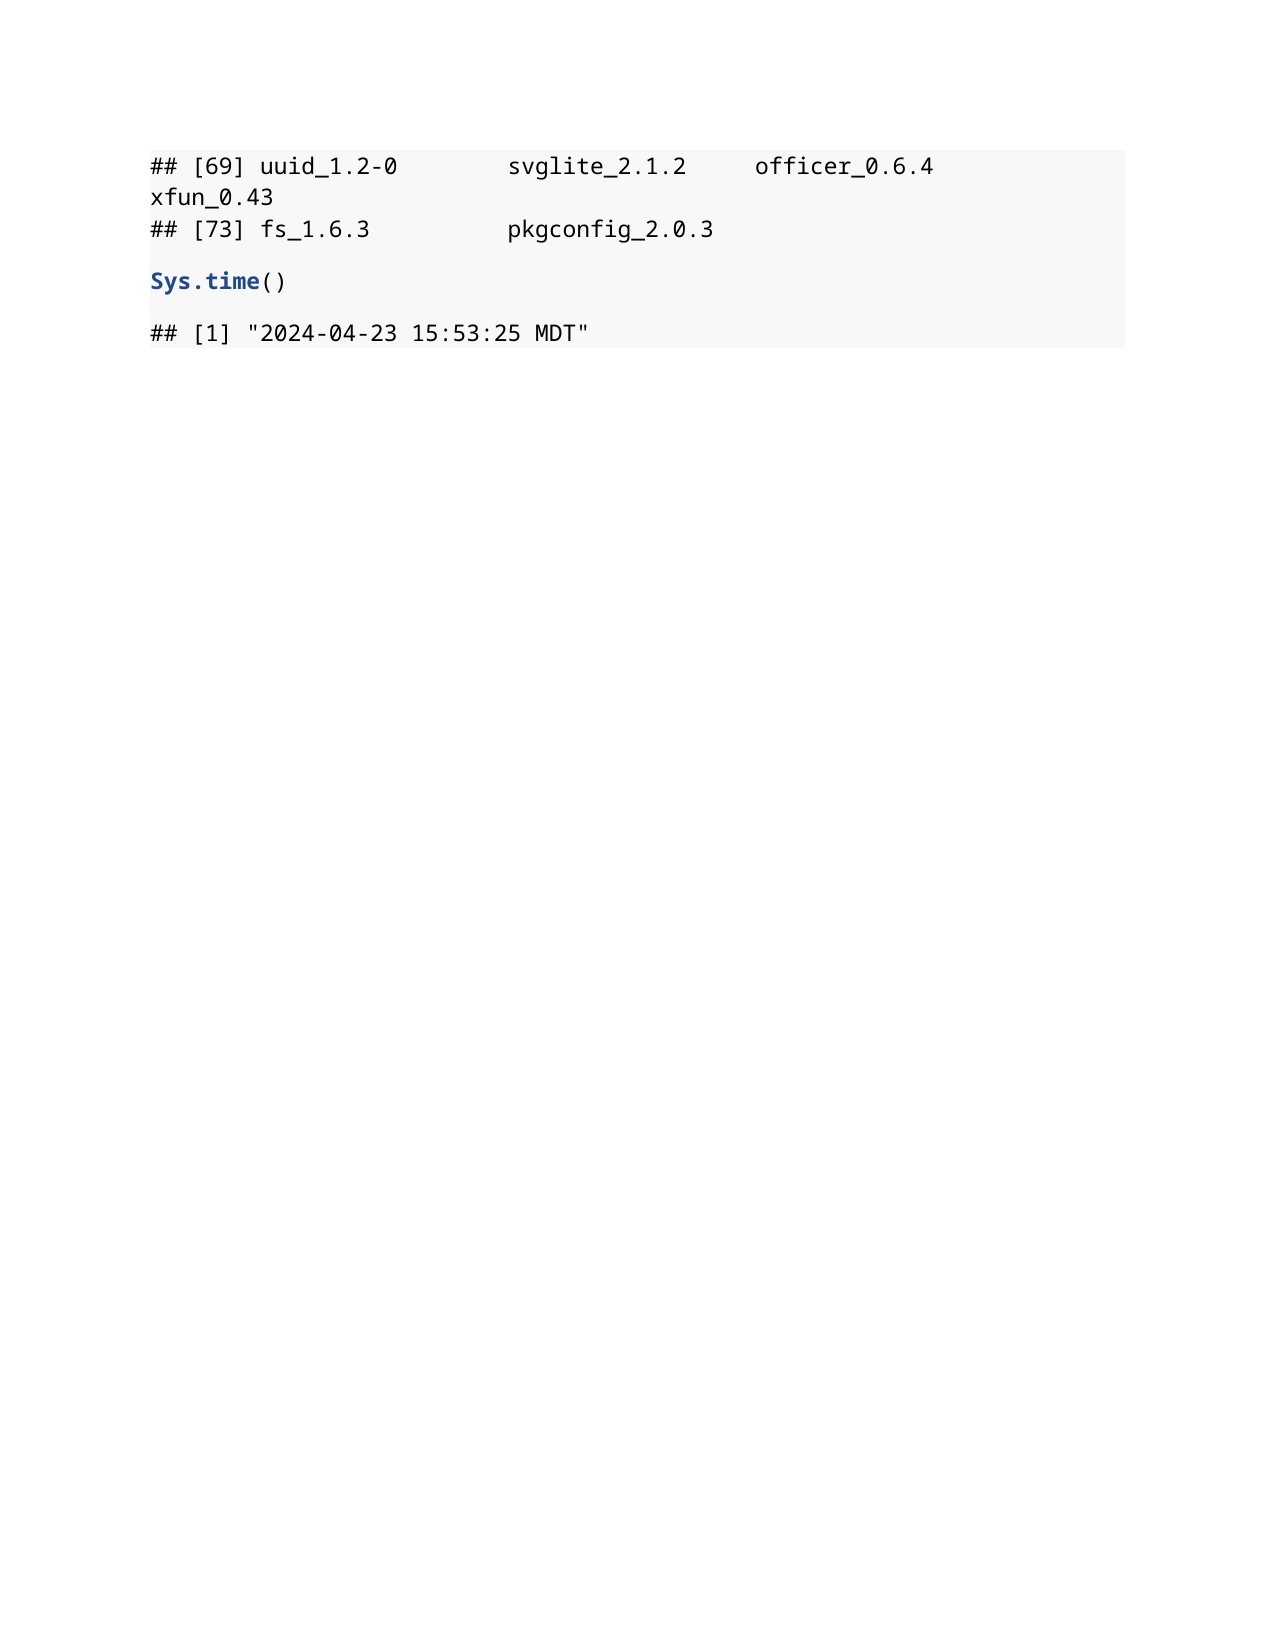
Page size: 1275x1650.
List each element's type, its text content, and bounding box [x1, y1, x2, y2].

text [150, 150, 1125, 244]
text Sys.time() [150, 264, 1125, 296]
text ## [1] "2024-04-23 15:53:25 MDT" [150, 317, 1125, 348]
